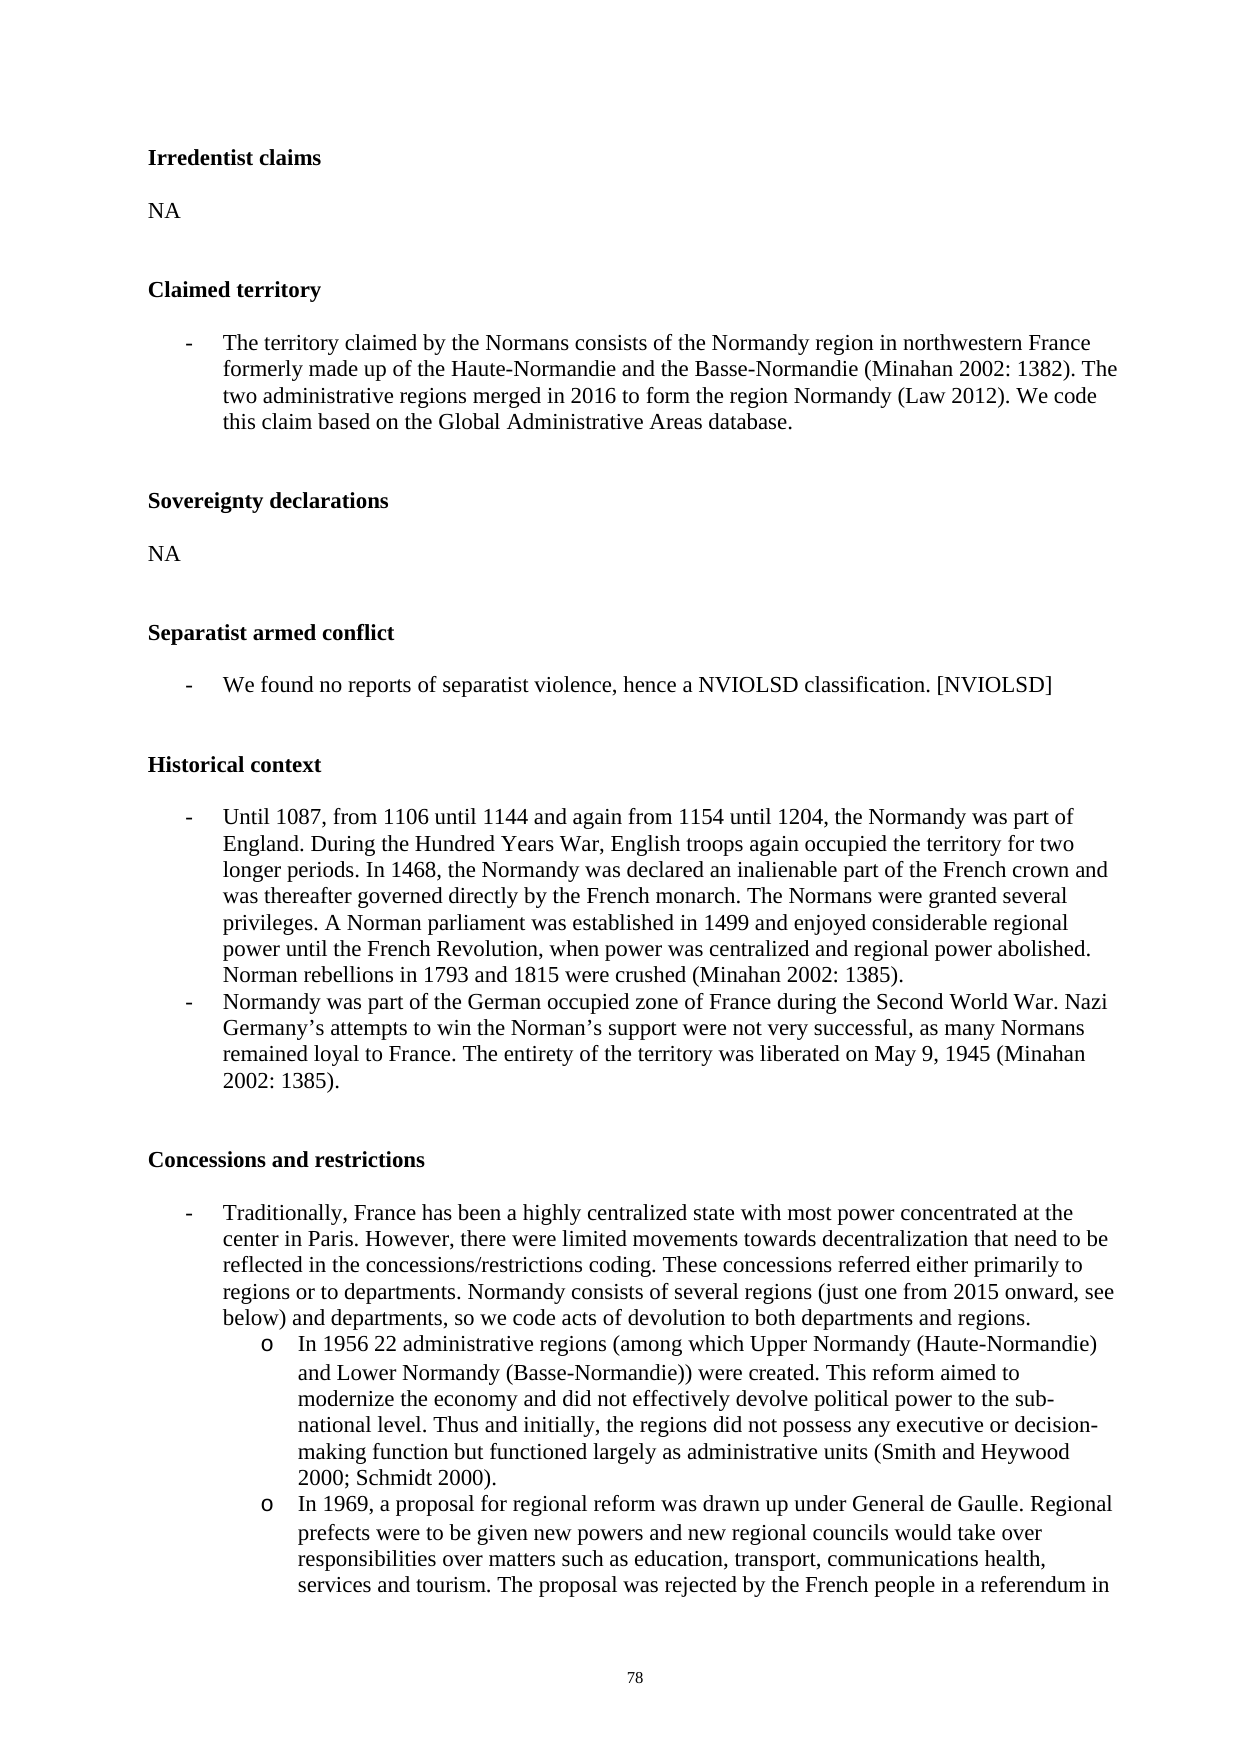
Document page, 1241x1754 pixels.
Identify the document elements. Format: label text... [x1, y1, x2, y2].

text NA [148, 197, 1122, 223]
list The territory claimed by the Normans consists of the Normandy region in northwestern France formerly made up of the Haute-Normandie and the Basse-Normandie (Minahan 2002: 1382). The two administrative regions merged in 2016 to form the region Normandy (Law 2012). We code this claim based on the Global Administrative Areas database. [185, 329, 1122, 434]
list Normandy was part of the German occupied zone of France during the Second World War. Nazi Germany’s attempts to win the Norman’s support were not very successful, as many Normans remained loyal to France. The entirety of the territory was liberated on May 9, 1945 (Minahan 2002: 1385). [185, 988, 1122, 1093]
text Separatist armed conflict [148, 619, 1122, 645]
list Traditionally, France has been a highly centralized state with most power concentrated at the center in Paris. However, there were limited movements towards decentralization that need to be reflected in the concessions/restrictions coding. These concessions referred either primarily to regions or to departments. Normandy consists of several regions (just one from 2015 onward, see below) and departments, so we code acts of devolution to both departments and regions. [185, 1199, 1122, 1330]
text Irredentist claims [148, 144, 1122, 171]
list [260, 1490, 1122, 1598]
text Concessions and restrictions [148, 1146, 1122, 1172]
text Historical context [148, 751, 1122, 777]
list We found no reports of separatist violence, hence a NVIOLSD classification. [NVIOLSD] [185, 672, 1122, 698]
list In 1956 22 administrative regions (among which Upper Normandy (Haute-Normandie) and Lower Normandy (Basse-Normandie)) were created. This reform aimed to modernize the economy and did not effectively devolve political power to the sub-national level. Thus and initially, the regions did not possess any executive or decision-making function but functioned largely as administrative units (Smith and Heywood 2000; Schmidt 2000). [260, 1330, 1122, 1490]
list Until 1087, from 1106 until 1144 and again from 1154 until 1204, the Normandy was part of England. During the Hundred Years War, English troops again occupied the territory for two longer periods. In 1468, the Normandy was declared an inalienable part of the French crown and was thereafter governed directly by the French monarch. The Normans were granted several privileges. A Norman parliament was established in 1499 and enjoyed considerable regional power until the French Revolution, when power was centralized and regional power abolished. Norman rebellions in 1793 and 1815 were crushed (Minahan 2002: 1385). [185, 803, 1122, 988]
text NA [148, 540, 1122, 566]
text Sovereignty declarations [148, 487, 1122, 513]
text Claimed territory [148, 276, 1122, 303]
